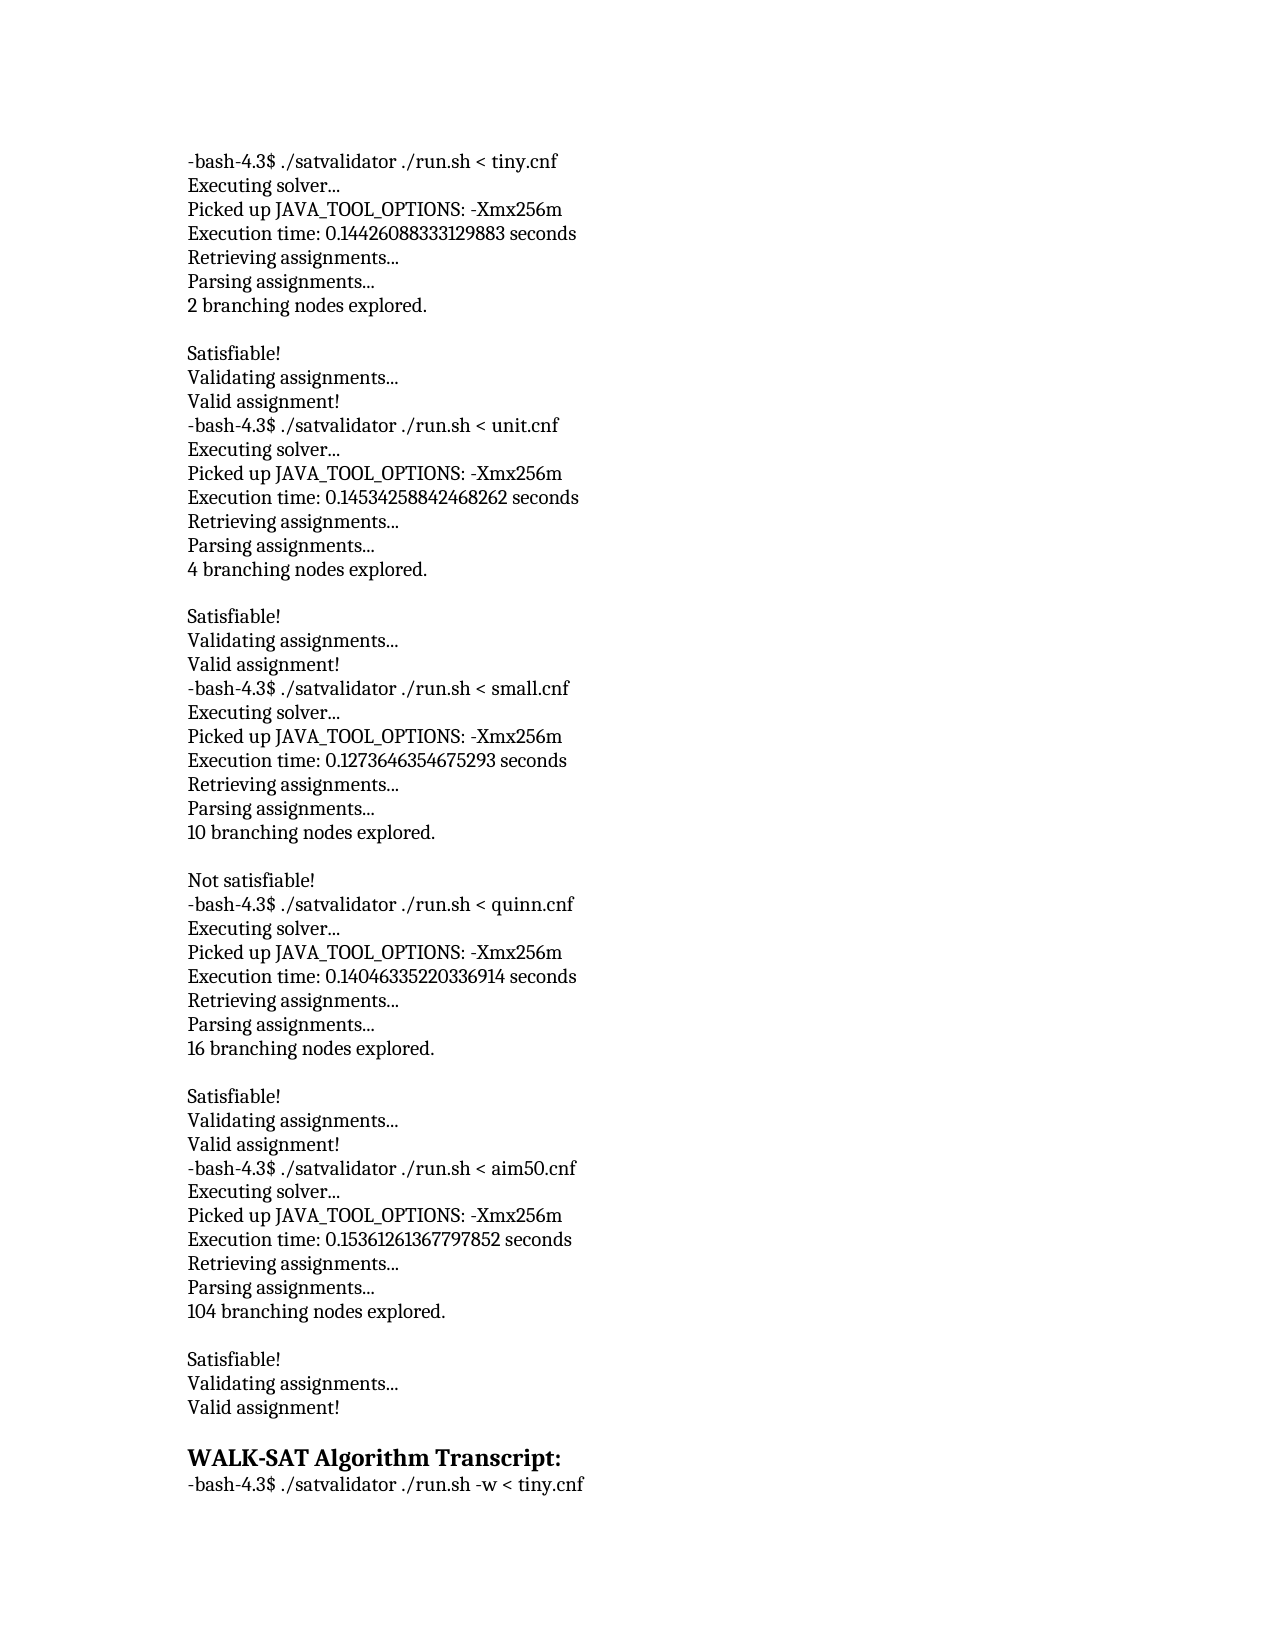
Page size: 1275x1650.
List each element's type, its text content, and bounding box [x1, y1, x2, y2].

text Parsing assignments... [187, 533, 1087, 557]
text Valid assignment! [187, 653, 1087, 677]
text Parsing assignments... [187, 1276, 1087, 1300]
text -bash-4.3$ ./satvalidator ./run.sh -w < tiny.cnf [187, 1472, 1087, 1496]
text Validating assignments... [187, 366, 1087, 389]
text Parsing assignments... [187, 270, 1087, 294]
text -bash-4.3$ ./satvalidator ./run.sh < aim50.cnf [187, 1156, 1087, 1180]
text Retrieving assignments... [187, 246, 1087, 270]
text Validating assignments... [187, 1108, 1087, 1132]
text Retrieving assignments... [187, 773, 1087, 797]
text Valid assignment! [187, 1396, 1087, 1420]
text Executing solver... [187, 1180, 1087, 1204]
text Picked up JAVA_TOOL_OPTIONS: -Xmx256m [187, 1204, 1087, 1228]
text 4 branching nodes explored. [187, 557, 1087, 581]
text -bash-4.3$ ./satvalidator ./run.sh < tiny.cnf [187, 150, 1087, 174]
text Satisfiable! [187, 605, 1087, 629]
text Execution time: 0.14426088333129883 seconds [187, 222, 1087, 246]
text Executing solver... [187, 174, 1087, 198]
text Not satisfiable! [187, 869, 1087, 893]
text Satisfiable! [187, 1084, 1087, 1108]
text Picked up JAVA_TOOL_OPTIONS: -Xmx256m [187, 461, 1087, 485]
text Picked up JAVA_TOOL_OPTIONS: -Xmx256m [187, 725, 1087, 749]
text 104 branching nodes explored. [187, 1300, 1087, 1324]
text Executing solver... [187, 437, 1087, 461]
text Execution time: 0.14046335220336914 seconds [187, 964, 1087, 988]
text Valid assignment! [187, 389, 1087, 413]
text Parsing assignments... [187, 1012, 1087, 1036]
text Valid assignment! [187, 1132, 1087, 1156]
text -bash-4.3$ ./satvalidator ./run.sh < small.cnf [187, 677, 1087, 701]
text Execution time: 0.15361261367797852 seconds [187, 1228, 1087, 1252]
text Execution time: 0.1273646354675293 seconds [187, 749, 1087, 773]
text Retrieving assignments... [187, 1252, 1087, 1276]
text Retrieving assignments... [187, 988, 1087, 1012]
text Validating assignments... [187, 629, 1087, 653]
text -bash-4.3$ ./satvalidator ./run.sh < unit.cnf [187, 413, 1087, 437]
text 16 branching nodes explored. [187, 1036, 1087, 1060]
text Retrieving assignments... [187, 509, 1087, 533]
text Satisfiable! [187, 342, 1087, 366]
text Picked up JAVA_TOOL_OPTIONS: -Xmx256m [187, 198, 1087, 222]
text Executing solver... [187, 917, 1087, 941]
text -bash-4.3$ ./satvalidator ./run.sh < quinn.cnf [187, 893, 1087, 917]
text 10 branching nodes explored. [187, 821, 1087, 845]
text Validating assignments... [187, 1372, 1087, 1396]
text Picked up JAVA_TOOL_OPTIONS: -Xmx256m [187, 941, 1087, 964]
text WALK-SAT Algorithm Transcript: [187, 1444, 1087, 1472]
text Parsing assignments... [187, 797, 1087, 821]
text Executing solver... [187, 701, 1087, 725]
text 2 branching nodes explored. [187, 294, 1087, 318]
text Execution time: 0.14534258842468262 seconds [187, 485, 1087, 509]
text Satisfiable! [187, 1348, 1087, 1372]
